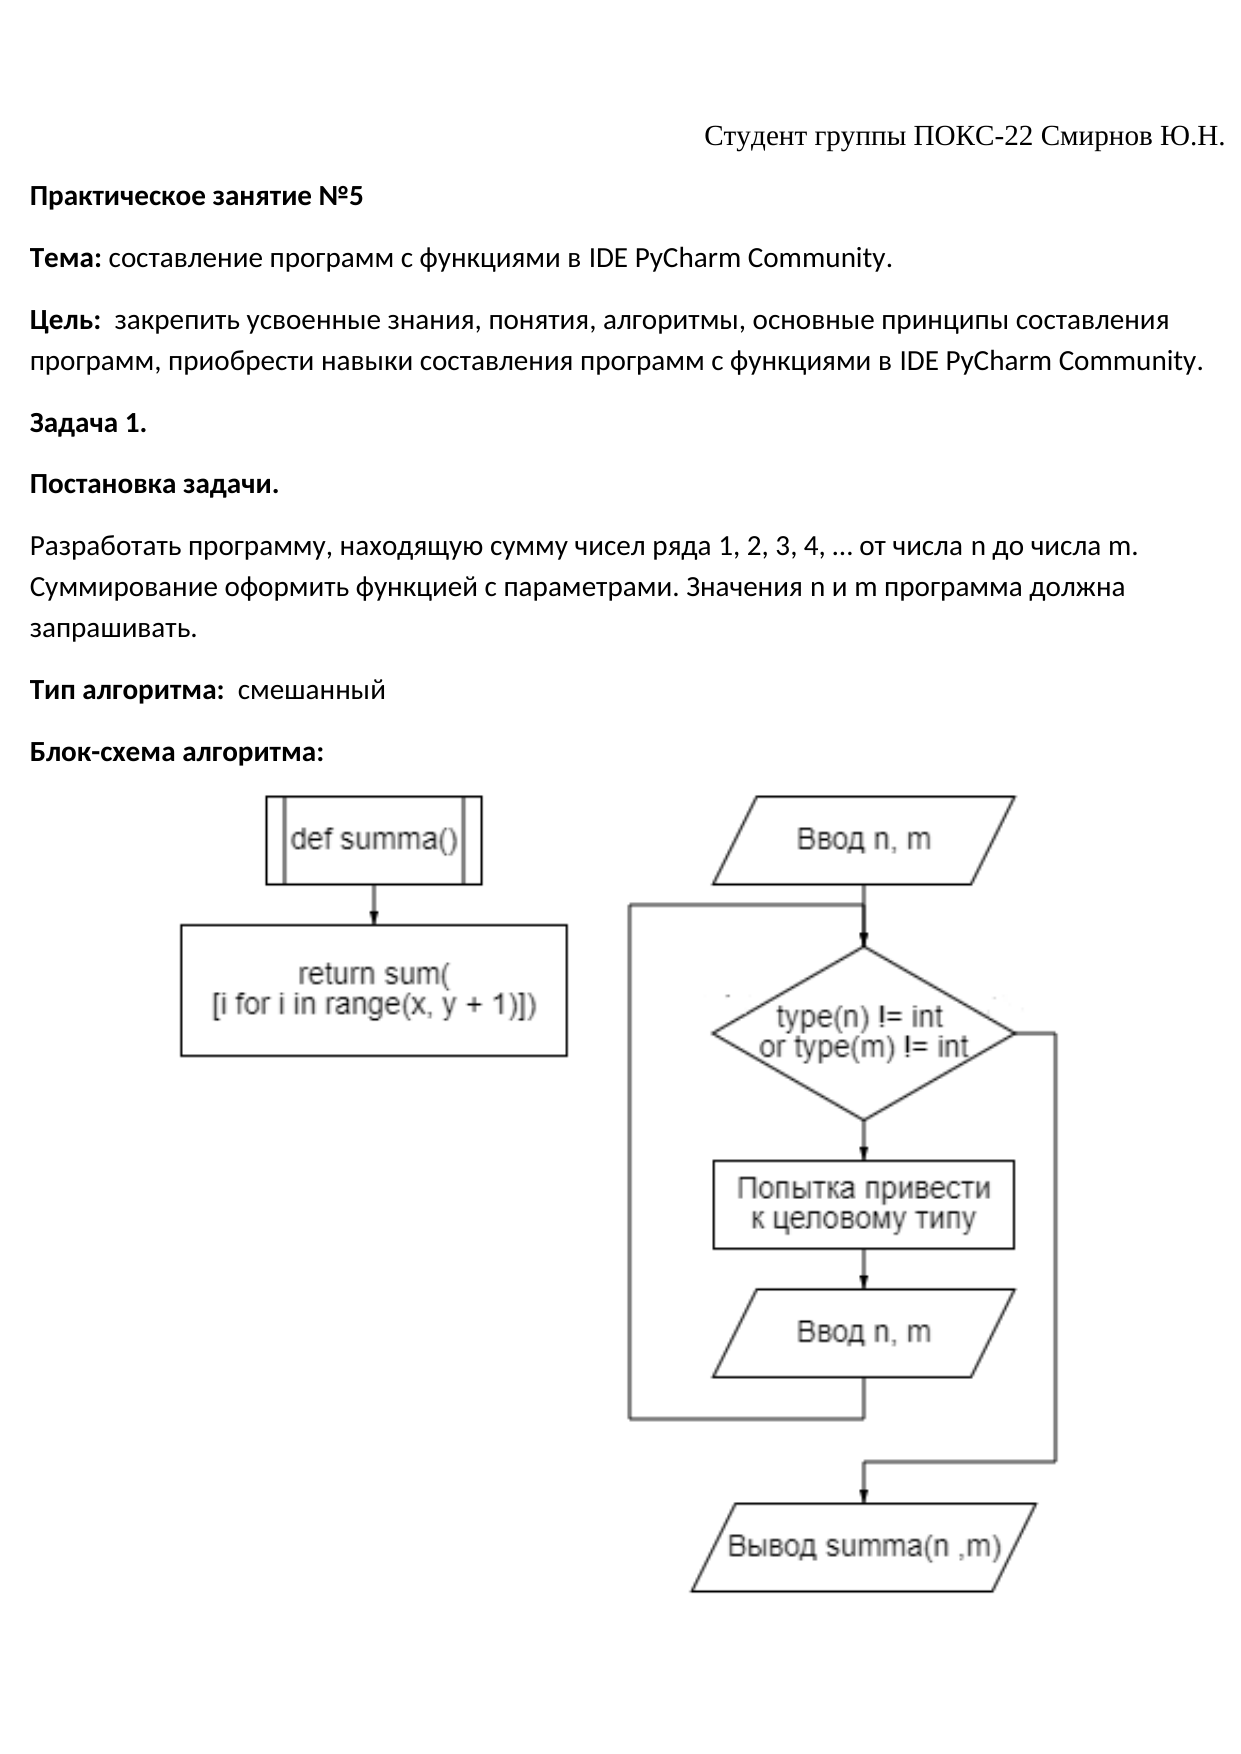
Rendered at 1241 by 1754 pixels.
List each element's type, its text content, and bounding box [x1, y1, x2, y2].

text Цель: закрепить усвоенные знания, понятия, алгоритмы, основные принципы составления программ, приобрести навыки составления программ с функциями в IDE PyCharm Community. [29, 301, 1226, 378]
text Практическое занятие №5 [29, 177, 1226, 213]
text Студент группы ПОКС-22 Смирнов Ю.Н. [177, 118, 1226, 152]
text Блок-схема алгоритма: [29, 733, 1226, 768]
text Разработать программу, находящую сумму чисел ряда 1, 2, 3, 4, … от числа n до числа m. Суммирование оформить функцией с параметрами. Значения n и m программа должна запрашивать. [29, 527, 1226, 645]
picture [151, 768, 1071, 1606]
text Тема: составление программ с функциями в IDE PyCharm Community. [29, 239, 1226, 275]
text Тип алгоритма: смешанный [29, 671, 1226, 707]
text Постановка задачи. [29, 466, 1226, 501]
text Задача 1. [29, 404, 1226, 439]
